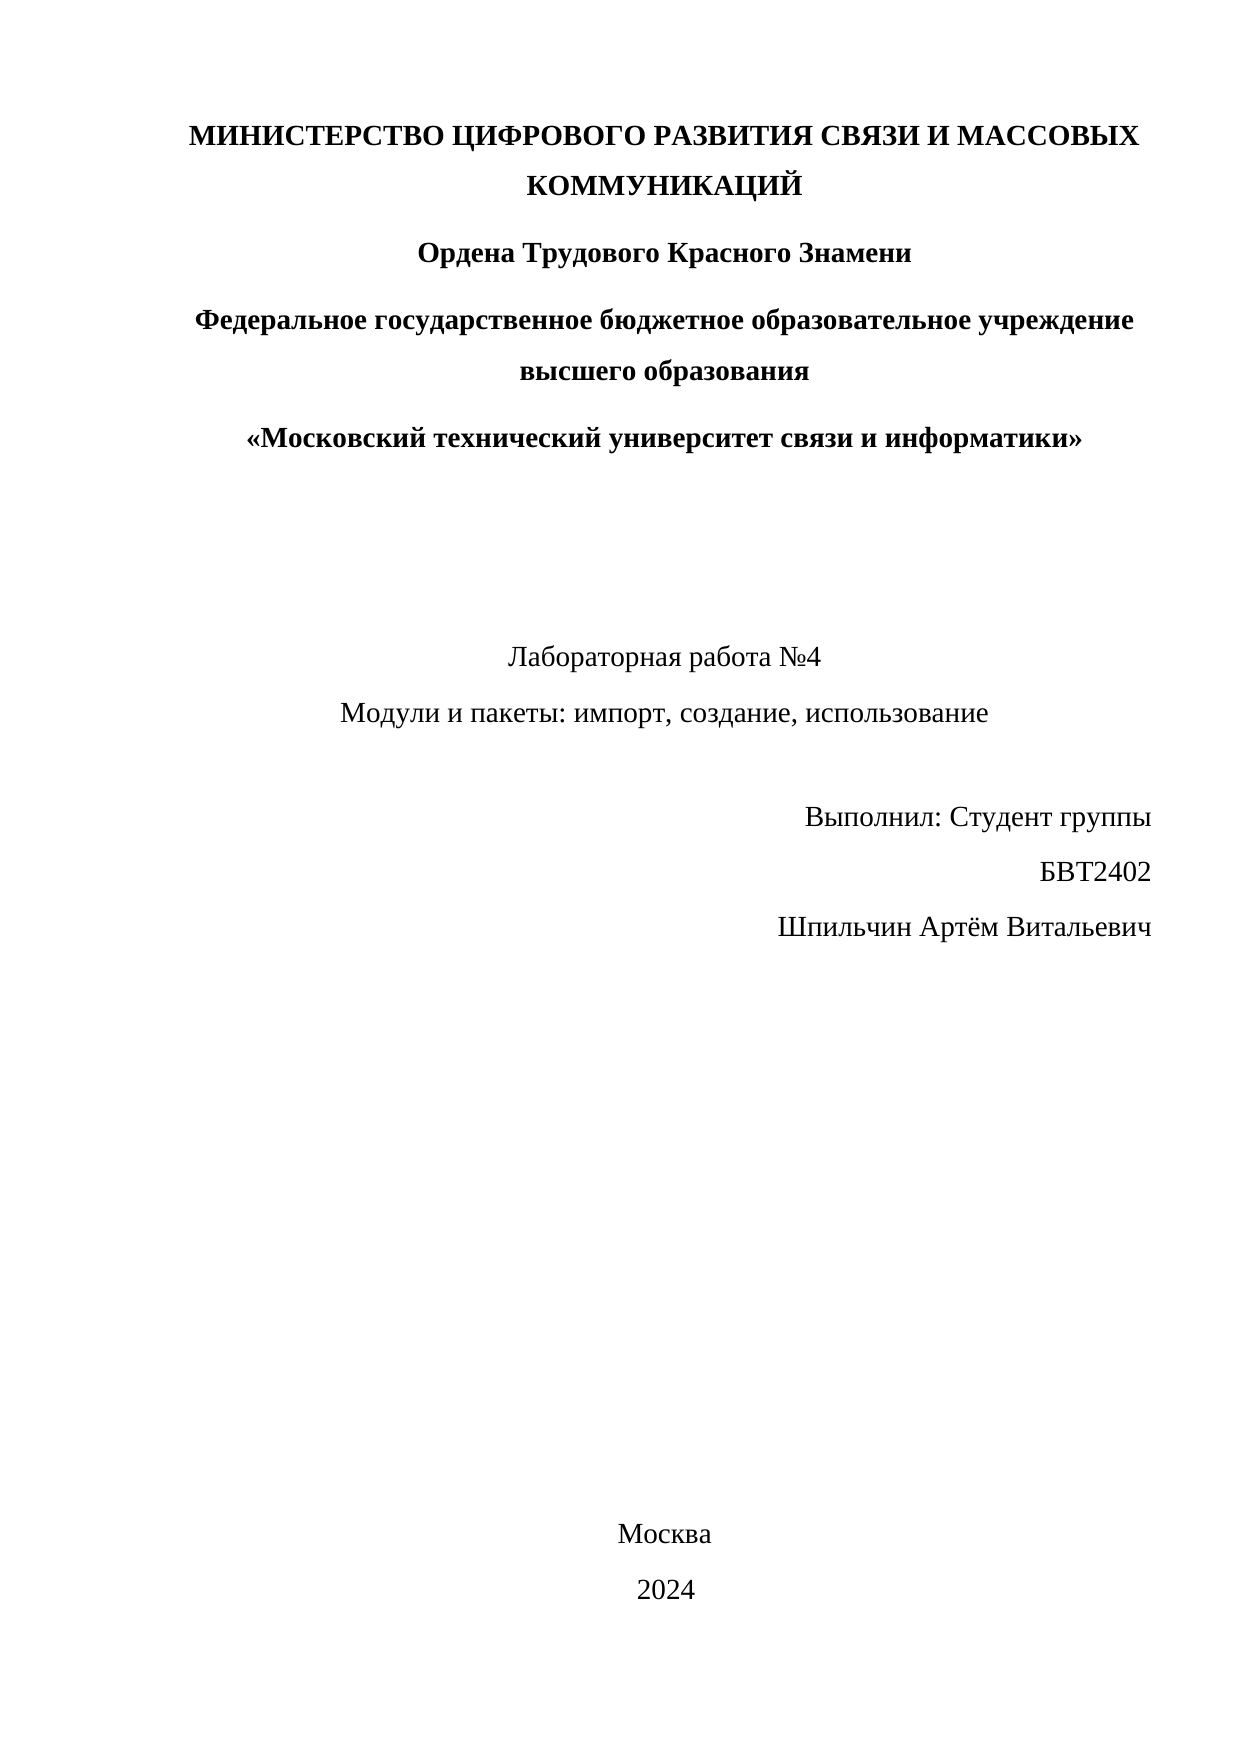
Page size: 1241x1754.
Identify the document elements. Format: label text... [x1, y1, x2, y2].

text Ордена Трудового Красного Знамени [177, 235, 1152, 269]
text Модули и пакеты: импорт, создание, использование [177, 695, 1152, 728]
text Выполнил: Студент группы [251, 799, 1152, 832]
text БВТ2402 [251, 854, 1152, 888]
text Шпильчин Артём Витальевич [251, 909, 1152, 943]
text МИНИСТЕРСТВО ЦИФРОВОГО РАЗВИТИЯ СВЯЗИ И МАССОВЫХ КОММУНИКАЦИЙ [177, 118, 1152, 202]
text Лабораторная работа №4 [177, 639, 1152, 673]
text 2024 [177, 1572, 1152, 1605]
text Федеральное государственное бюджетное образовательное учреждение высшего образования [177, 302, 1152, 386]
text Москва [177, 1517, 1152, 1550]
text «Московский технический университет связи и информатики» [177, 420, 1152, 453]
